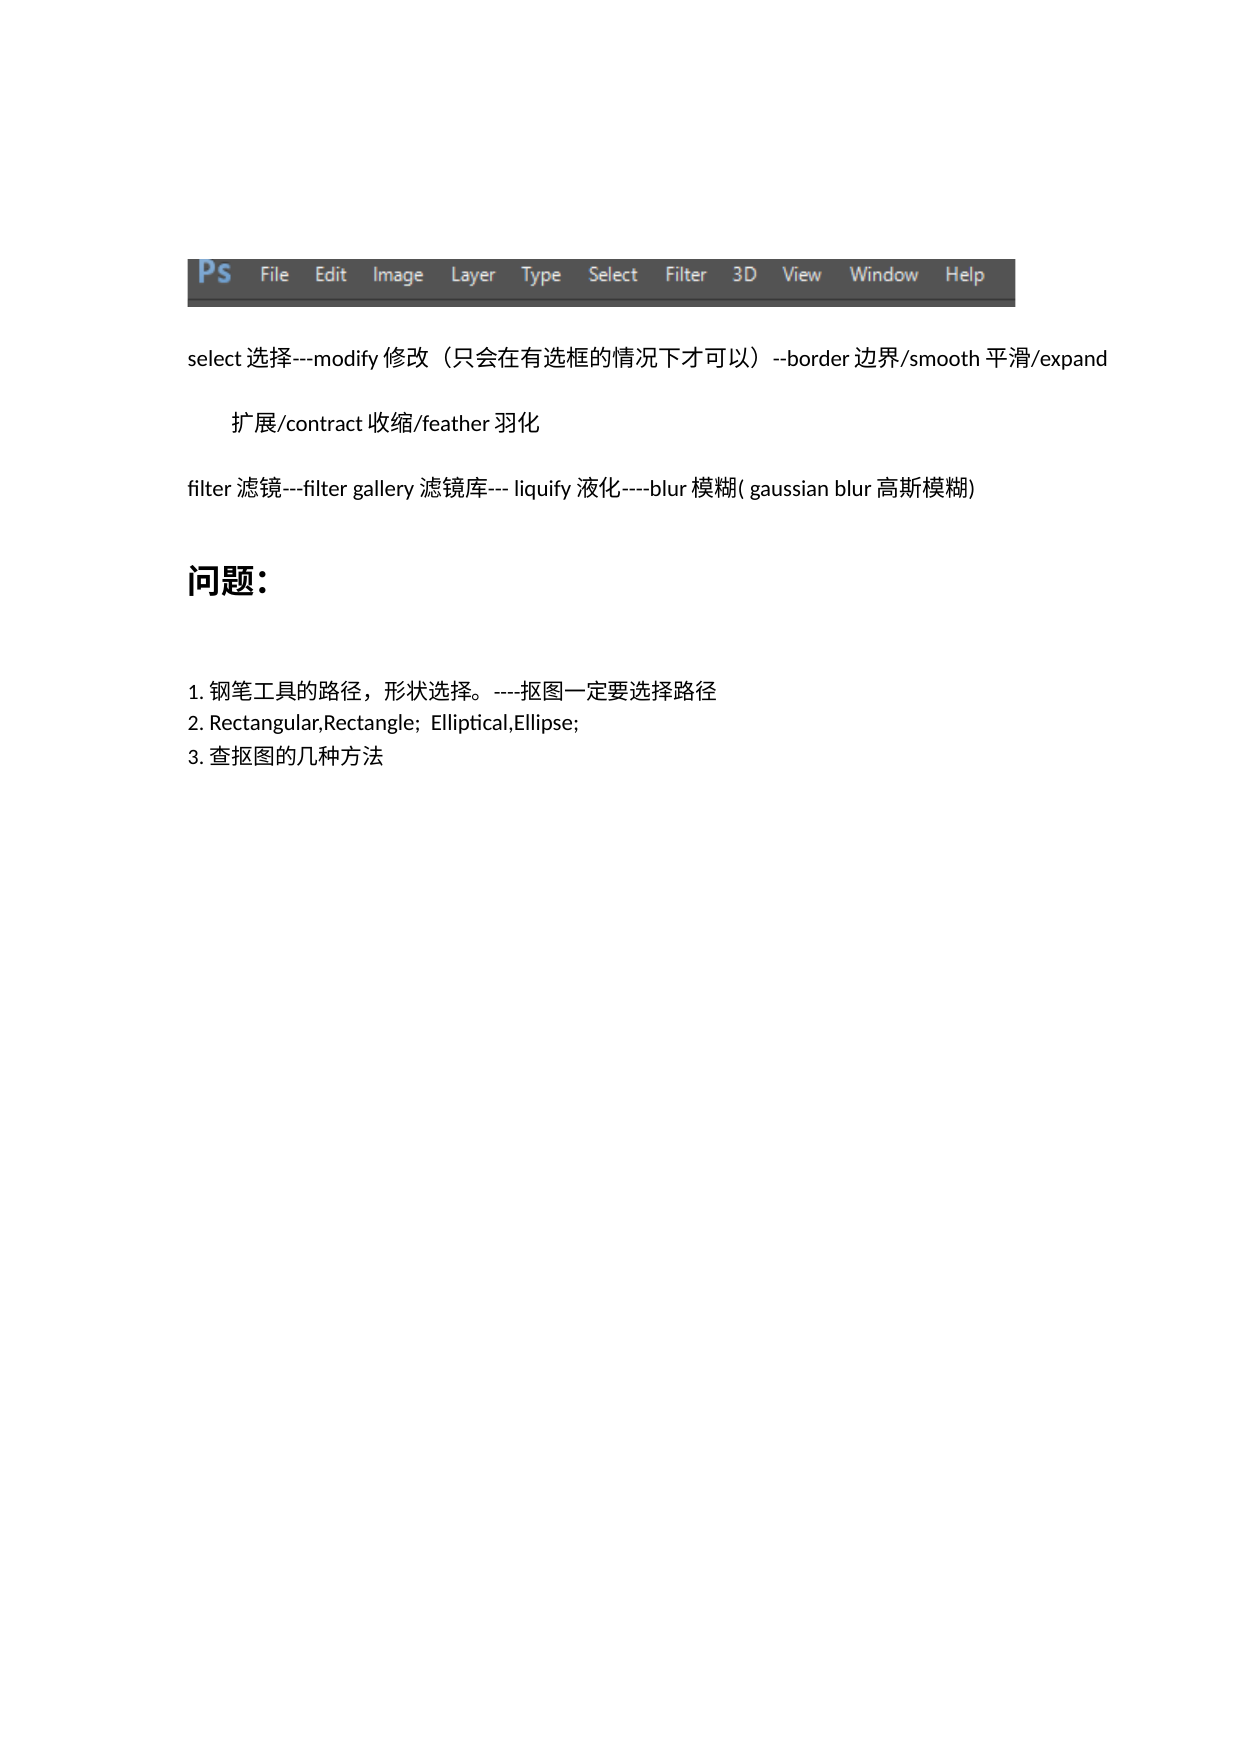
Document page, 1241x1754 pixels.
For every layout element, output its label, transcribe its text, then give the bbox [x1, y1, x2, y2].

text 扩展/contract收缩/feather羽化 [187, 389, 1129, 454]
text select选择---modify修改（只会在有选框的情况下才可以）--border边界/smooth平滑/expand [187, 324, 1129, 389]
text filter滤镜---filter gallery滤镜库--- liquify液化----blur模糊( gaussian blur高斯模糊) [187, 454, 1129, 519]
subtitle 问题： [187, 547, 1129, 612]
list 查抠图的几种方法 [187, 738, 1129, 771]
list Rectangular,Rectangle; Elliptical,Ellipse; [187, 706, 1129, 738]
list 钢笔工具的路径，形状选择。----抠图一定要选择路径 [187, 673, 1129, 706]
